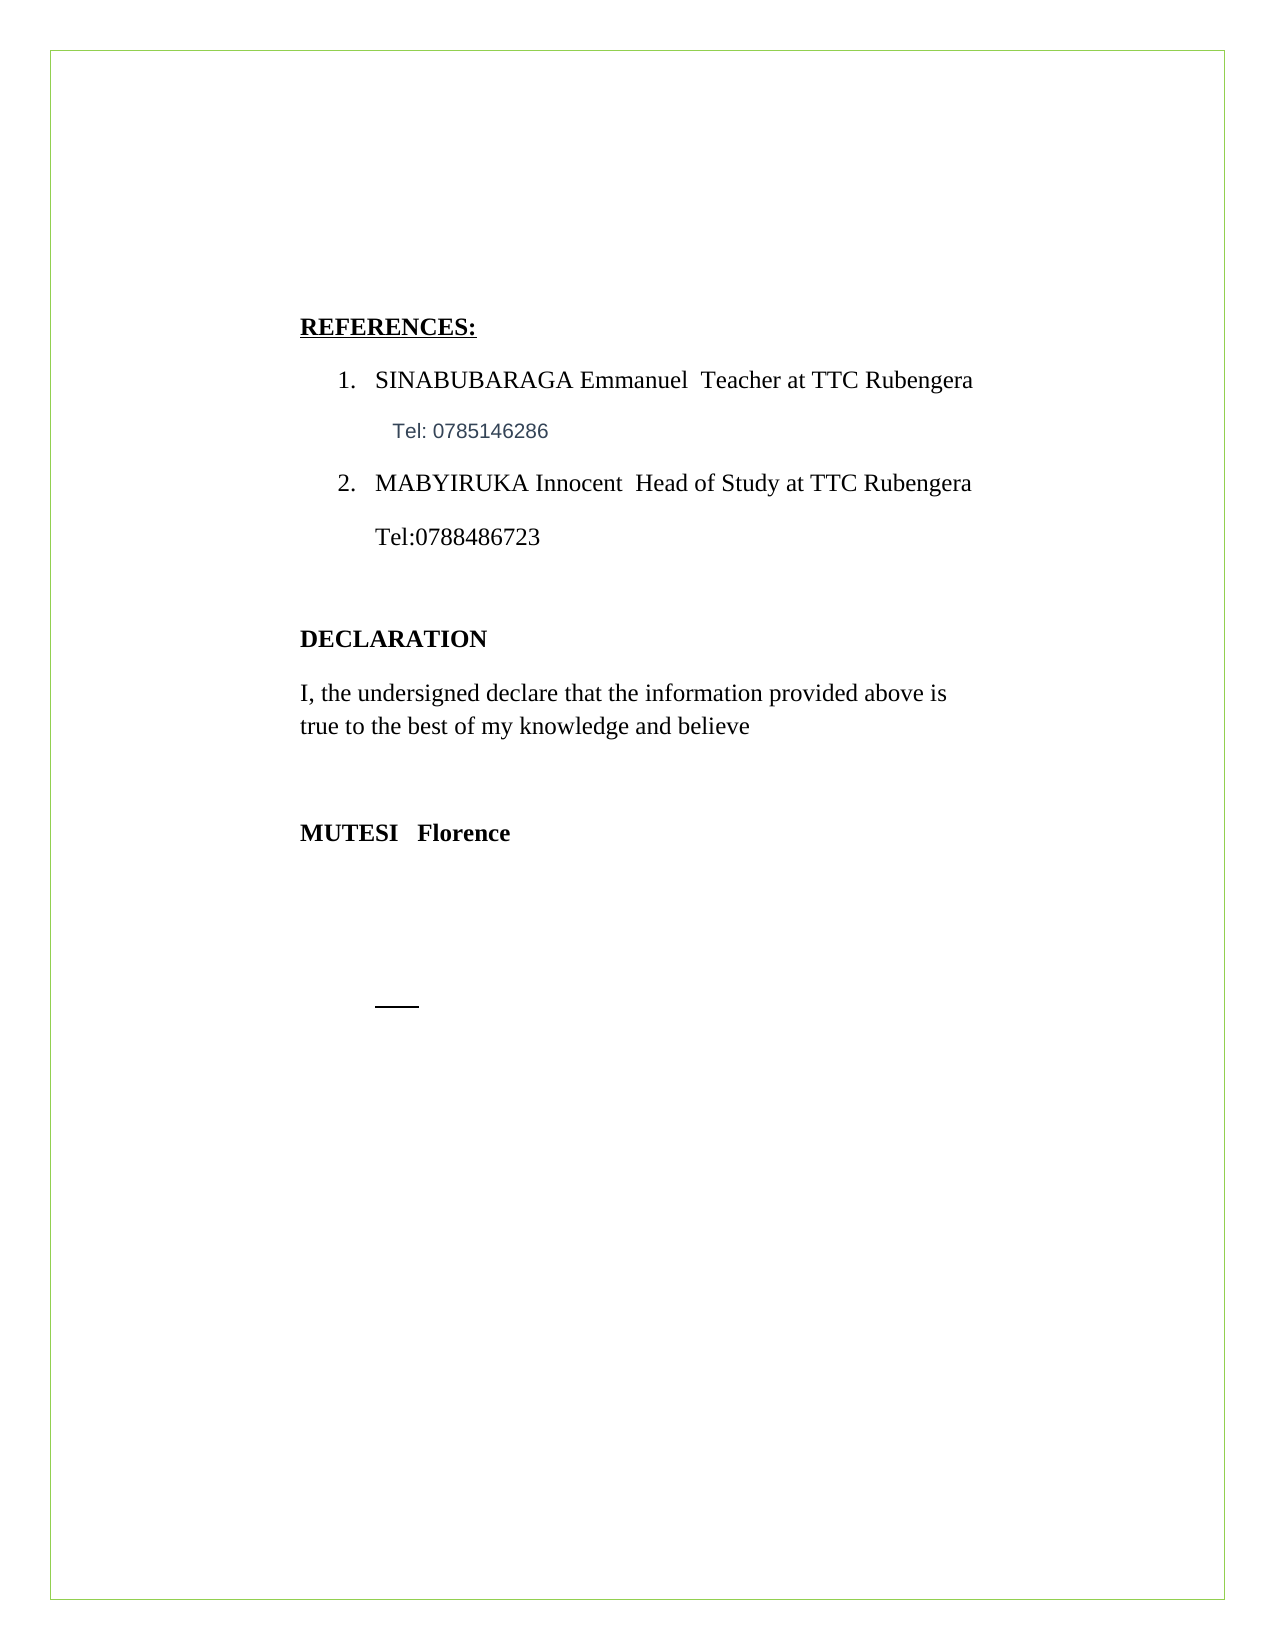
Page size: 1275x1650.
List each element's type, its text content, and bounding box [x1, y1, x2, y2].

subtitle Tel:0788486723 [375, 522, 975, 551]
subtitle MABYIRUKA Innocent Head of Study at TTC Rubengera [337, 468, 975, 497]
subtitle Tel: 0785146286 [375, 419, 975, 443]
text DECLARATION [300, 624, 975, 653]
text I, the undersigned declare that the information provided above is true to the best of my knowledge and believe [300, 678, 975, 739]
text REFERENCES: [300, 312, 975, 340]
text MUTESI Florence [300, 818, 975, 847]
subtitle SINABUBARAGA Emmanuel Teacher at TTC Rubengera [337, 365, 975, 394]
